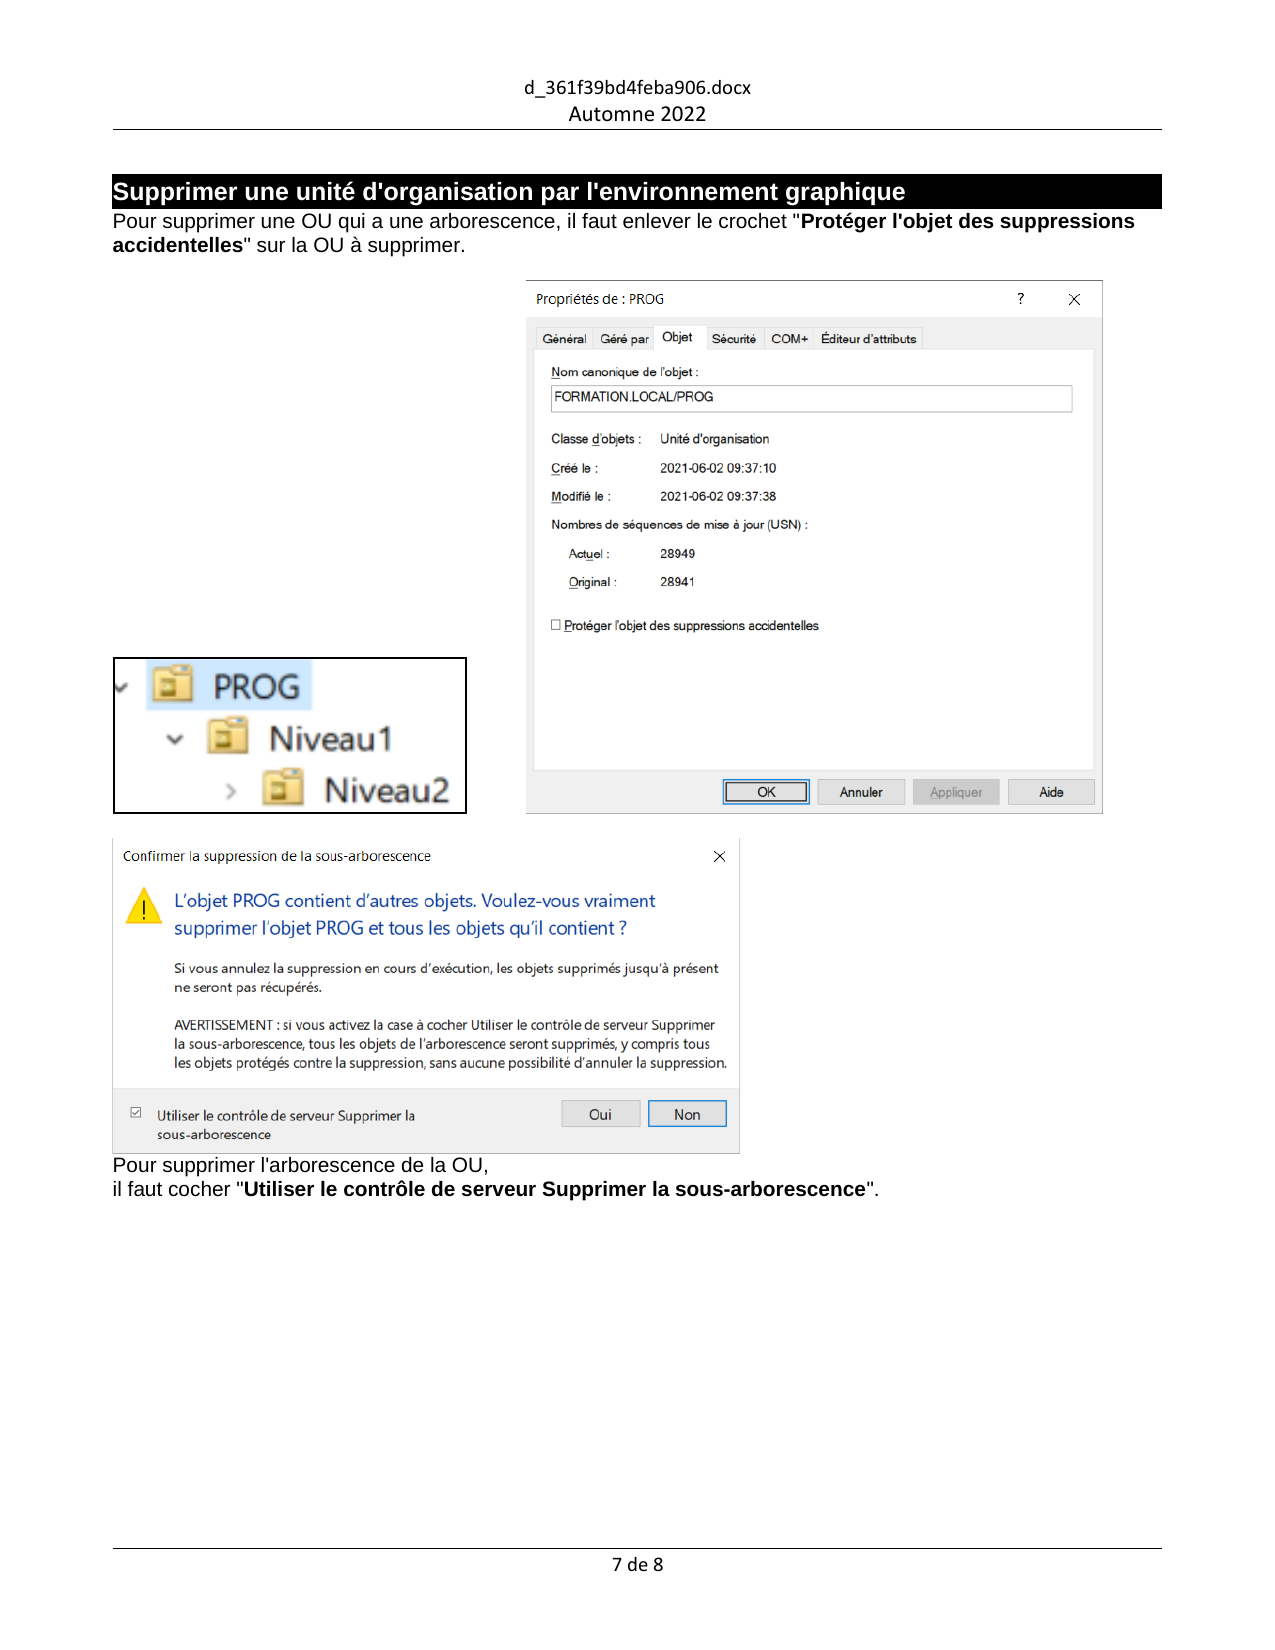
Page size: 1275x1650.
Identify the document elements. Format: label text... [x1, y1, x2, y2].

text Pour supprimer une OU qui a une arborescence, il faut enlever le crochet "Protéger l'objet des suppressions accidentelles" sur la OU à supprimer. [112, 209, 1162, 257]
text Pour supprimer l'arborescence de la OU, [112, 1153, 1162, 1177]
picture [526, 280, 1103, 814]
picture [115, 659, 465, 812]
picture [112, 838, 740, 1154]
text il faut cocher "Utiliser le contrôle de serveur Supprimer la sous-arborescence". [112, 1177, 1162, 1201]
text Supprimer une unité d'organisation par l'environnement graphique [112, 175, 1162, 209]
